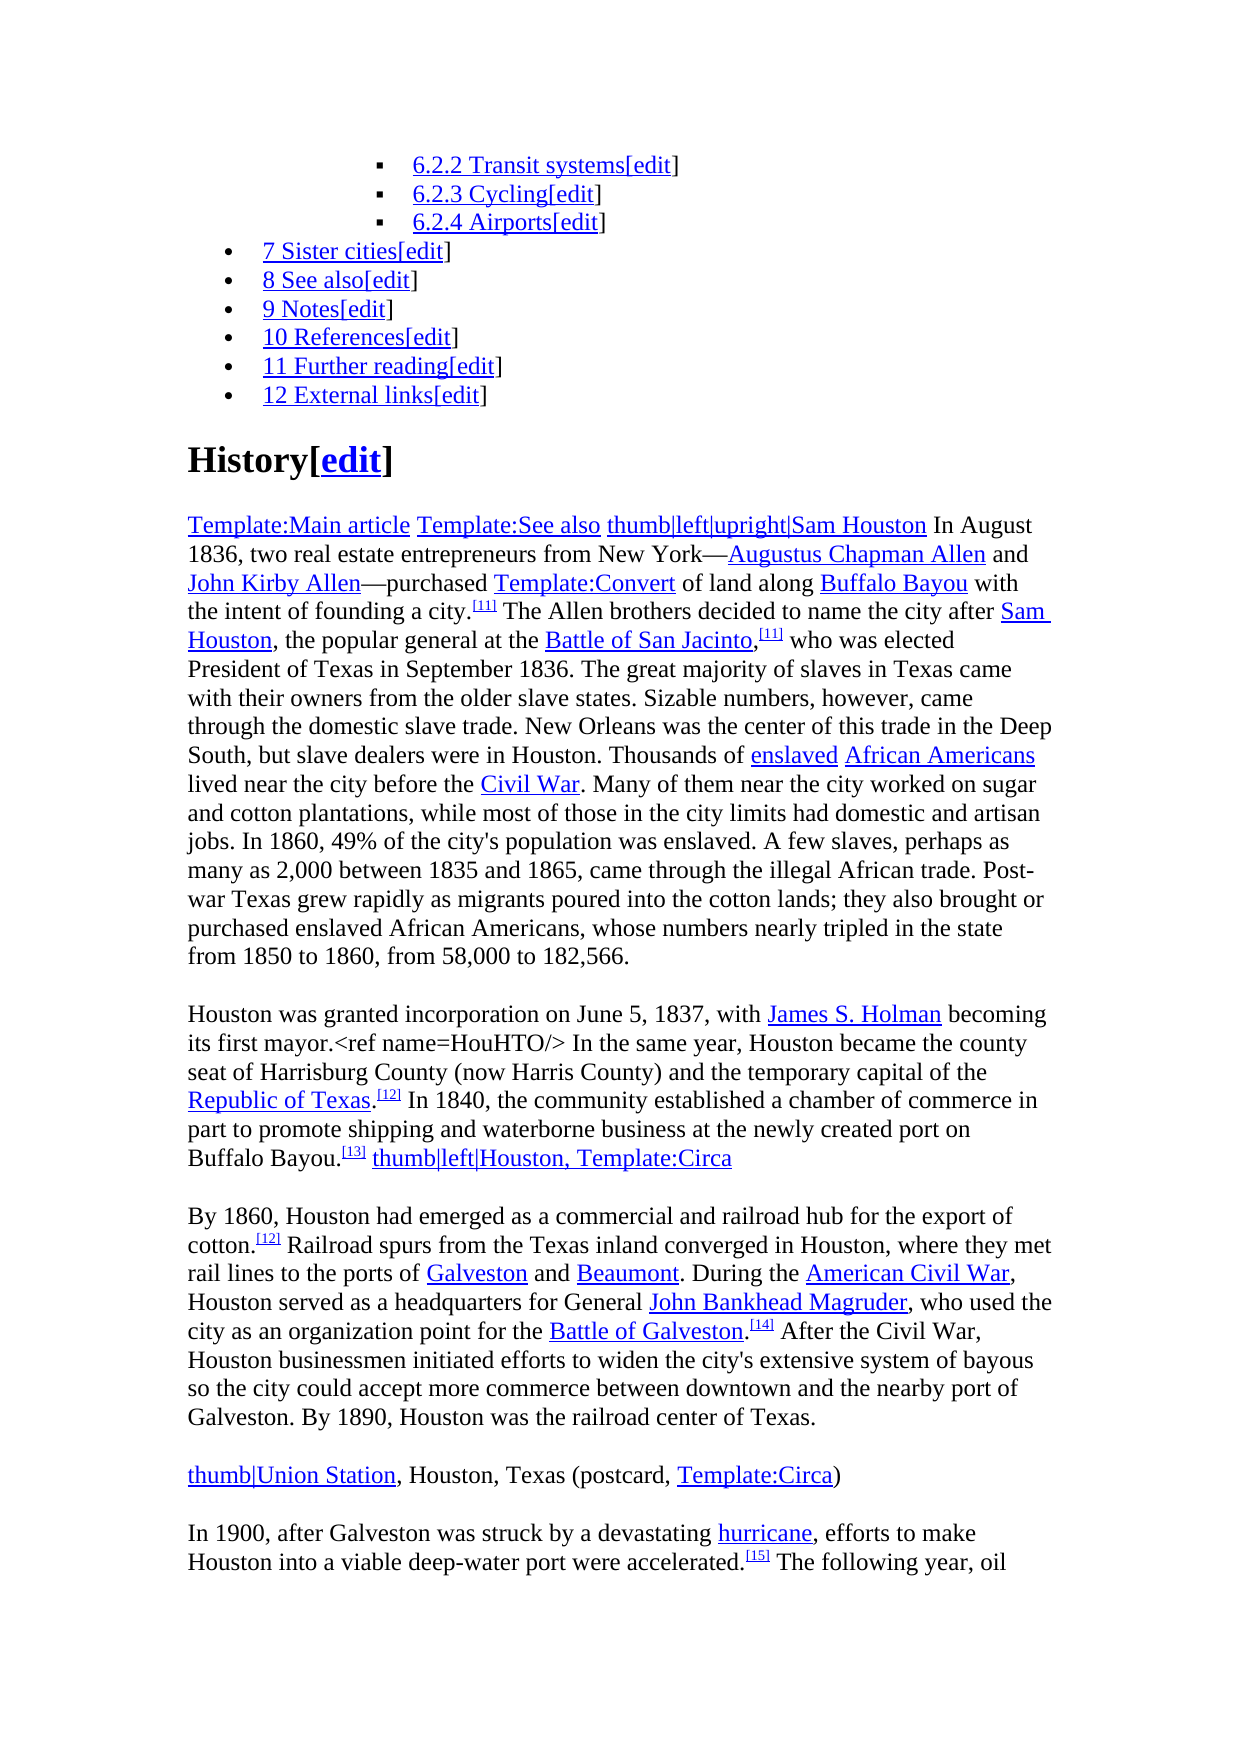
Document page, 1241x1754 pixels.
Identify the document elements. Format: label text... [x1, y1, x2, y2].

text thumb|Union Station, Houston, Texas (postcard, Template:Circa) [187, 1460, 1053, 1489]
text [187, 1518, 1053, 1576]
text By 1860, Houston had emerged as a commercial and railroad hub for the export of cotton.[12] Railroad spurs from the Texas inland converged in Houston, where they met rail lines to the ports of Galveston and Beaumont. During the American Civil War, Houston served as a headquarters for General John Bankhead Magruder, who used the city as an organization point for the Battle of Galveston.[14] After the Civil War, Houston businessmen initiated efforts to widen the city's extensive system of bayous so the city could accept more commerce between downtown and the nearby port of Galveston. By 1890, Houston was the railroad center of Texas. [187, 1201, 1053, 1431]
text Template:Main article Template:See also thumb|left|upright|Sam Houston In August 1836, two real estate entrepreneurs from New York—Augustus Chapman Allen and John Kirby Allen—purchased Template:Convert of land along Buffalo Bayou with the intent of founding a city.[11] The Allen brothers decided to name the city after Sam Houston, the popular general at the Battle of San Jacinto,[11] who was elected President of Texas in September 1836. The great majority of slaves in Texas came with their owners from the older slave states. Sizable numbers, however, came through the domestic slave trade. New Orleans was the center of this trade in the Deep South, but slave dealers were in Houston. Thousands of enslaved African Americans lived near the city before the Civil War. Many of them near the city worked on sugar and cotton plantations, while most of those in the city limits had domestic and artisan jobs. In 1860, 49% of the city's population was enslaved. A few slaves, perhaps as many as 2,000 between 1835 and 1865, came through the illegal African trade. Post-war Texas grew rapidly as migrants poured into the cotton lands; they also brought or purchased enslaved African Americans, whose numbers nearly tripled in the state from 1850 to 1860, from 58,000 to 182,566. [187, 510, 1053, 970]
list 6.2.3 Cycling[edit] [375, 179, 1053, 207]
list 11 Further reading[edit] [225, 351, 1053, 380]
text Houston was granted incorporation on June 5, 1837, with James S. Holman becoming its first mayor.<ref name=HouHTO/> In the same year, Houston became the county seat of Harrisburg County (now Harris County) and the temporary capital of the Republic of Texas.[12] In 1840, the community established a chamber of commerce in part to promote shipping and waterborne business at the newly created port on Buffalo Bayou.[13] thumb|left|Houston, Template:Circa [187, 999, 1053, 1172]
list 12 External links[edit] [225, 380, 1053, 409]
list 7 Sister cities[edit] [225, 236, 1053, 265]
list 9 Notes[edit] [225, 294, 1053, 322]
list 6.2.2 Transit systems[edit] [375, 150, 1053, 179]
list 10 References[edit] [225, 322, 1053, 351]
subtitle History[edit] [187, 438, 1053, 481]
list 8 See also[edit] [225, 265, 1053, 294]
list 6.2.4 Airports[edit] [375, 207, 1053, 236]
